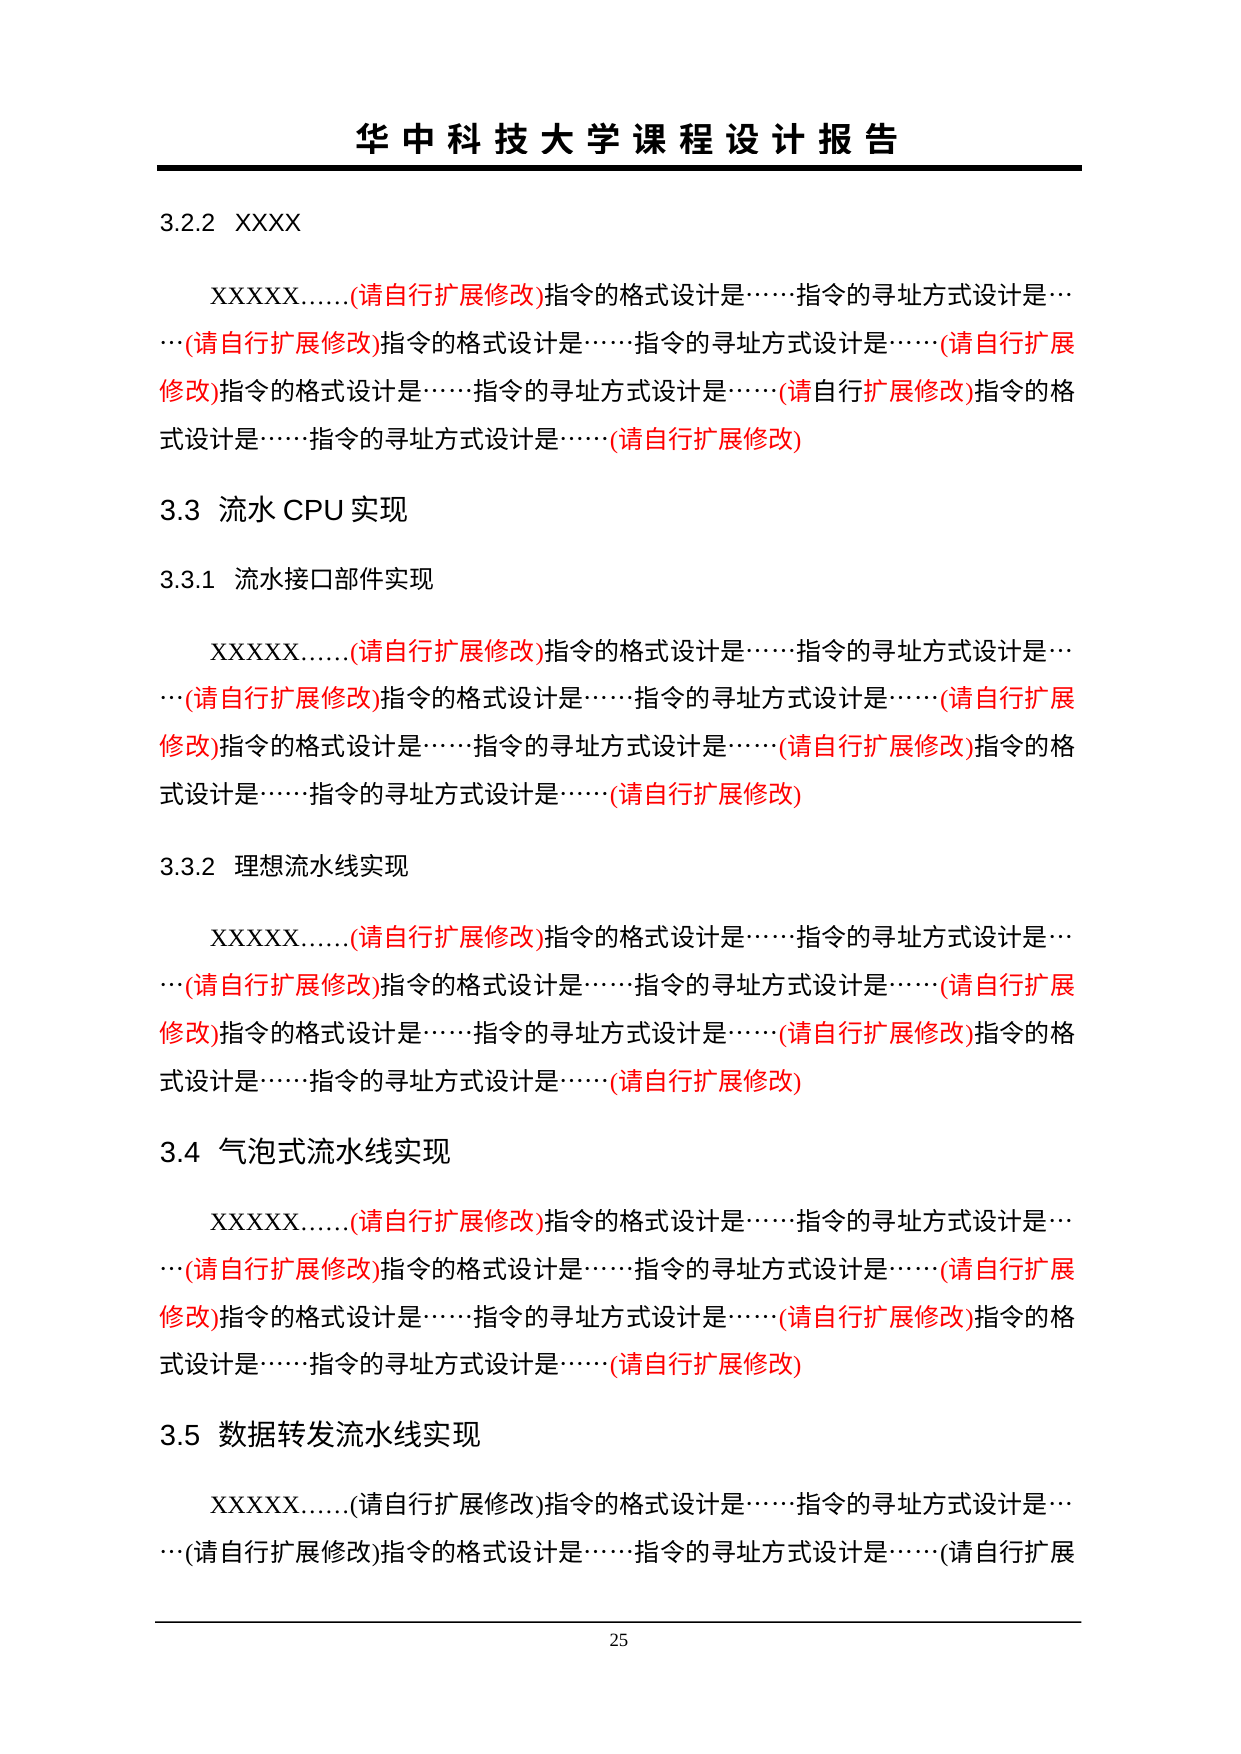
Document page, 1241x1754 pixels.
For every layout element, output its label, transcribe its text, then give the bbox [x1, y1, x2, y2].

text XXXXX……(请自行扩展修改)指令的格式设计是……指令的寻址方式设计是……(请自行扩展修改)指令的格式设计是……指令的寻址方式设计是……(请自行扩展修改)指令的格式设计是……指令的寻址方式设计是……(请自行扩展修改)指令的格式设计是……指令的寻址方式设计是……(请自行扩展修改) [159, 270, 1075, 461]
text XXXXX……(请自行扩展修改)指令的格式设计是……指令的寻址方式设计是……(请自行扩展修改)指令的格式设计是……指令的寻址方式设计是……(请自行扩展修改)指令的格式设计是……指令的寻址方式设计是……(请自行扩展修改)指令的格式设计是……指令的寻址方式设计是……(请自行扩展修改) [159, 912, 1075, 1103]
text XXXXX……(请自行扩展修改)指令的格式设计是……指令的寻址方式设计是……(请自行扩展修改)指令的格式设计是……指令的寻址方式设计是……(请自行扩展修改)指令的格式设计是……指令的寻址方式设计是……(请自行扩展修改)指令的格式设计是……指令的寻址方式设计是……(请自行扩展修改) [159, 625, 1075, 817]
subtitle 流水接口部件实现 [159, 554, 1078, 601]
text XXXXX……(请自行扩展修改)指令的格式设计是……指令的寻址方式设计是……(请自行扩展修改)指令的格式设计是……指令的寻址方式设计是……(请自行扩展修改)指令的格式设计是……指令的寻址方式设计是……(请自行扩展修改)指令的格式设计是……指令的寻址方式设计是……(请自行扩展修改) [159, 1196, 1075, 1387]
subtitle 流水CPU实现 [159, 486, 1053, 529]
subtitle 气泡式流水线实现 [159, 1128, 1053, 1171]
subtitle 数据转发流水线实现 [159, 1412, 1053, 1454]
text XXXXX……(请自行扩展修改)指令的格式设计是……指令的寻址方式设计是……(请自行扩展修改)指令的格式设计是……指令的寻址方式设计是……(请自行扩展修改)指令的格式设计是……指令的寻址方式设计是……(请自行扩展修改)指令的格式设计是……指令的寻址方式设计是……(请自行扩展修改) [159, 1479, 1075, 1575]
subtitle 理想流水线实现 [159, 840, 1078, 888]
subtitle XXXX [159, 198, 1078, 246]
